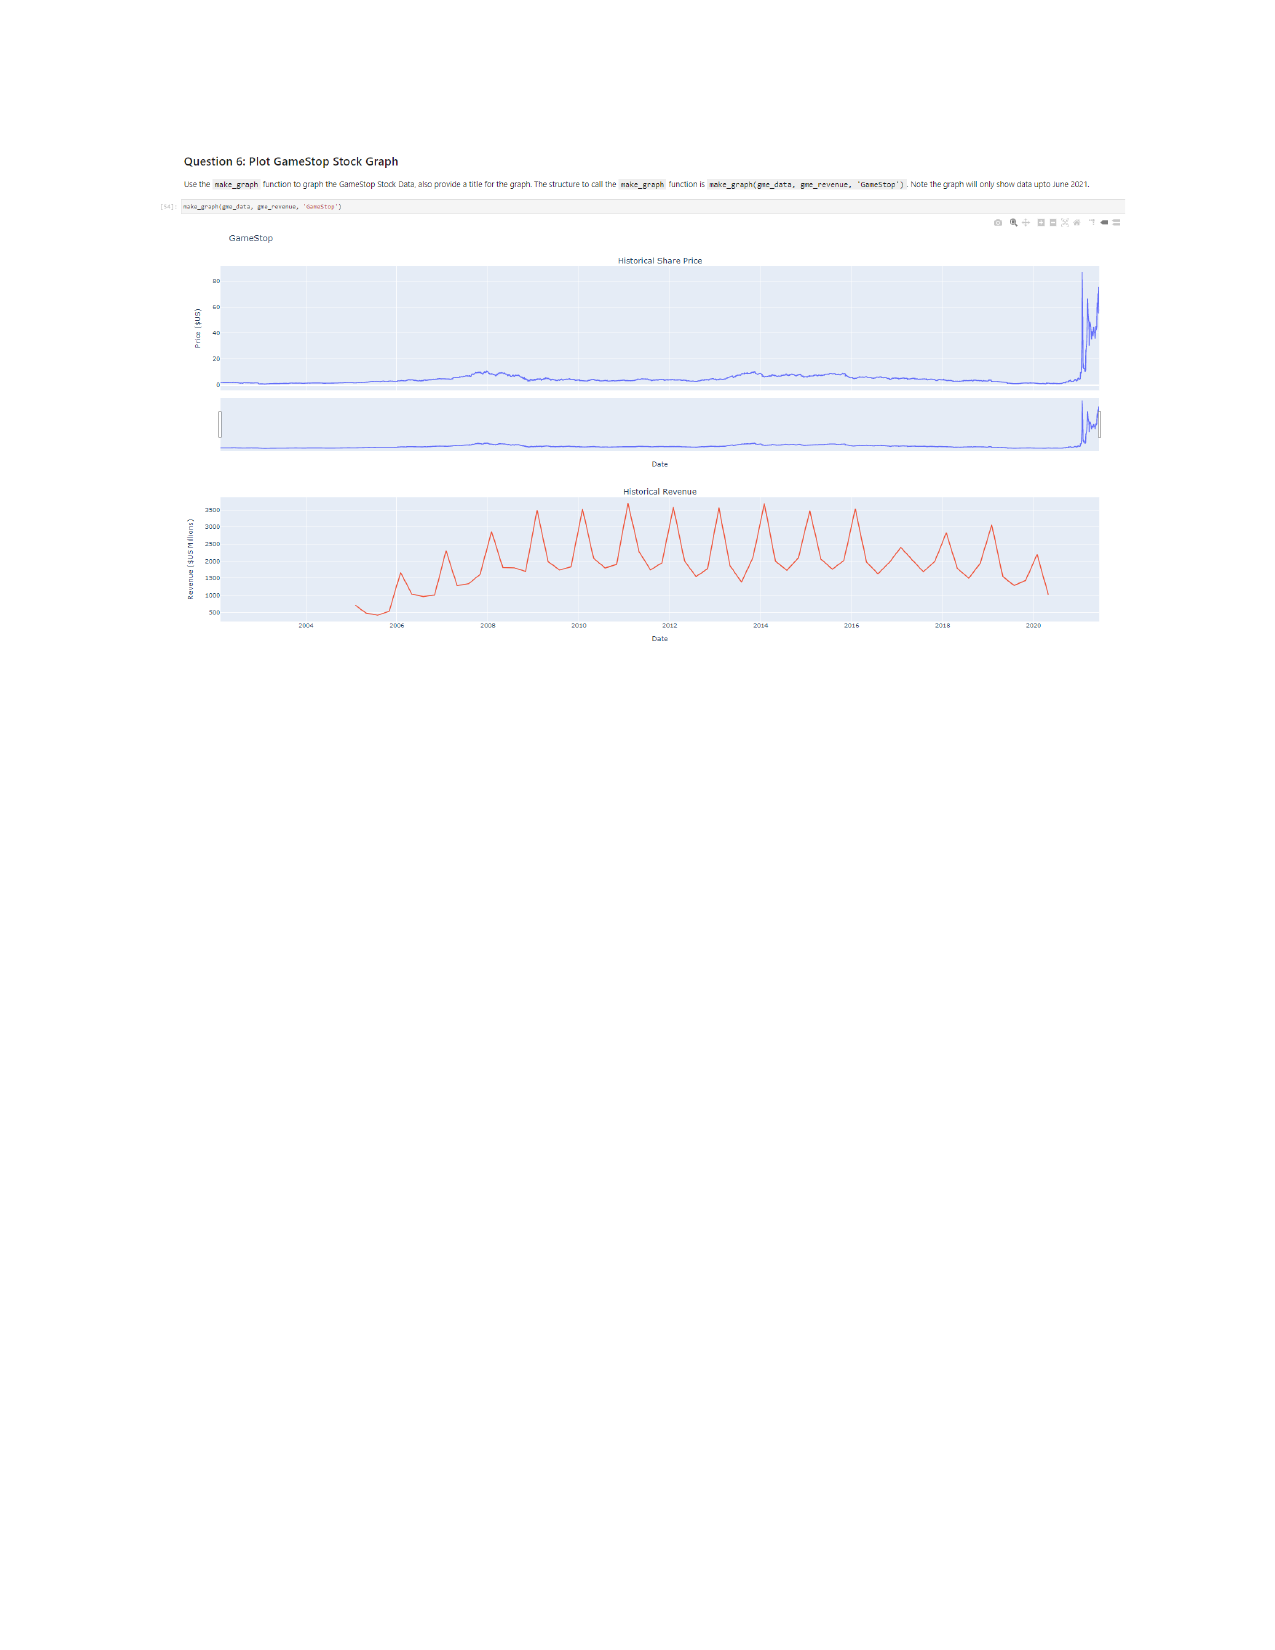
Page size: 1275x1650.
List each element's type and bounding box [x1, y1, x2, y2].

picture [150, 150, 1125, 644]
